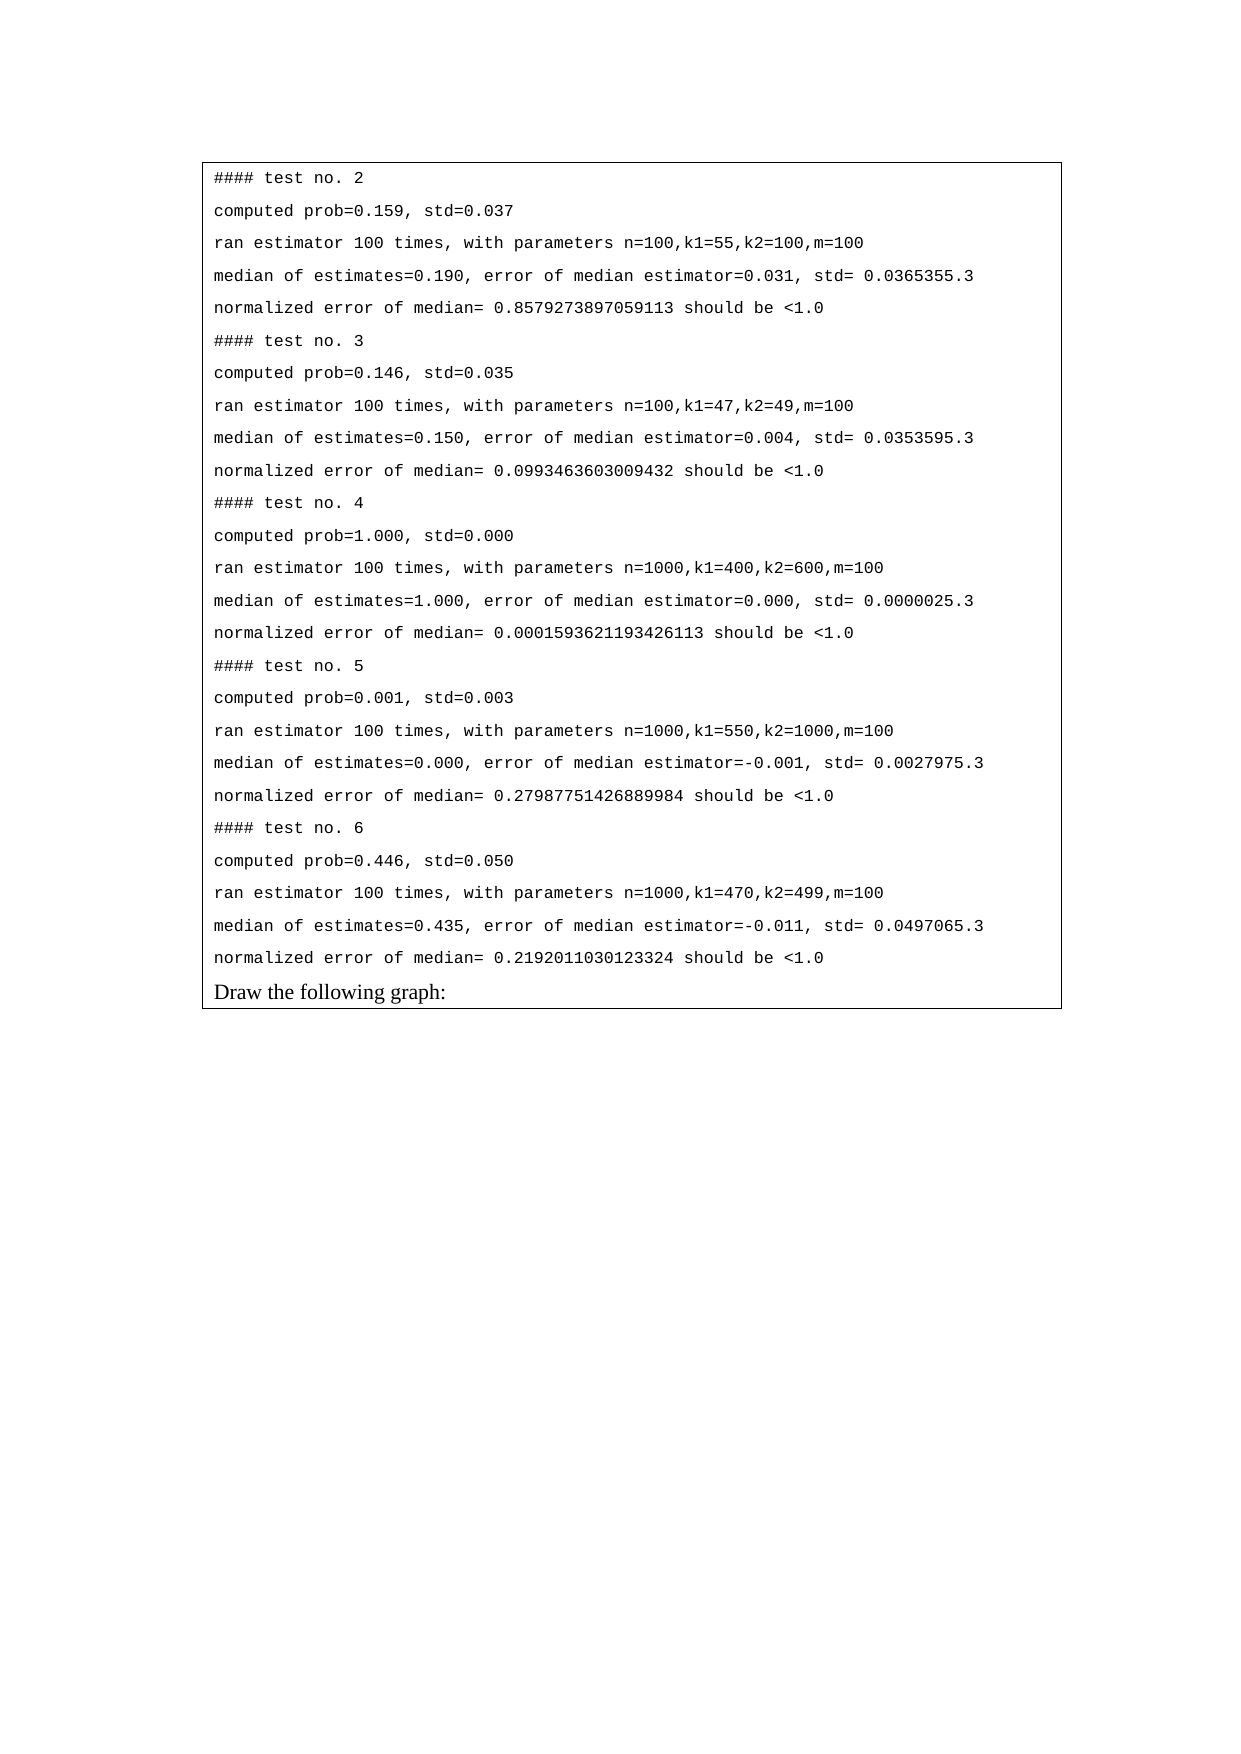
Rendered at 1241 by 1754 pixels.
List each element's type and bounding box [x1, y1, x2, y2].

table_cell [203, 163, 1061, 1008]
